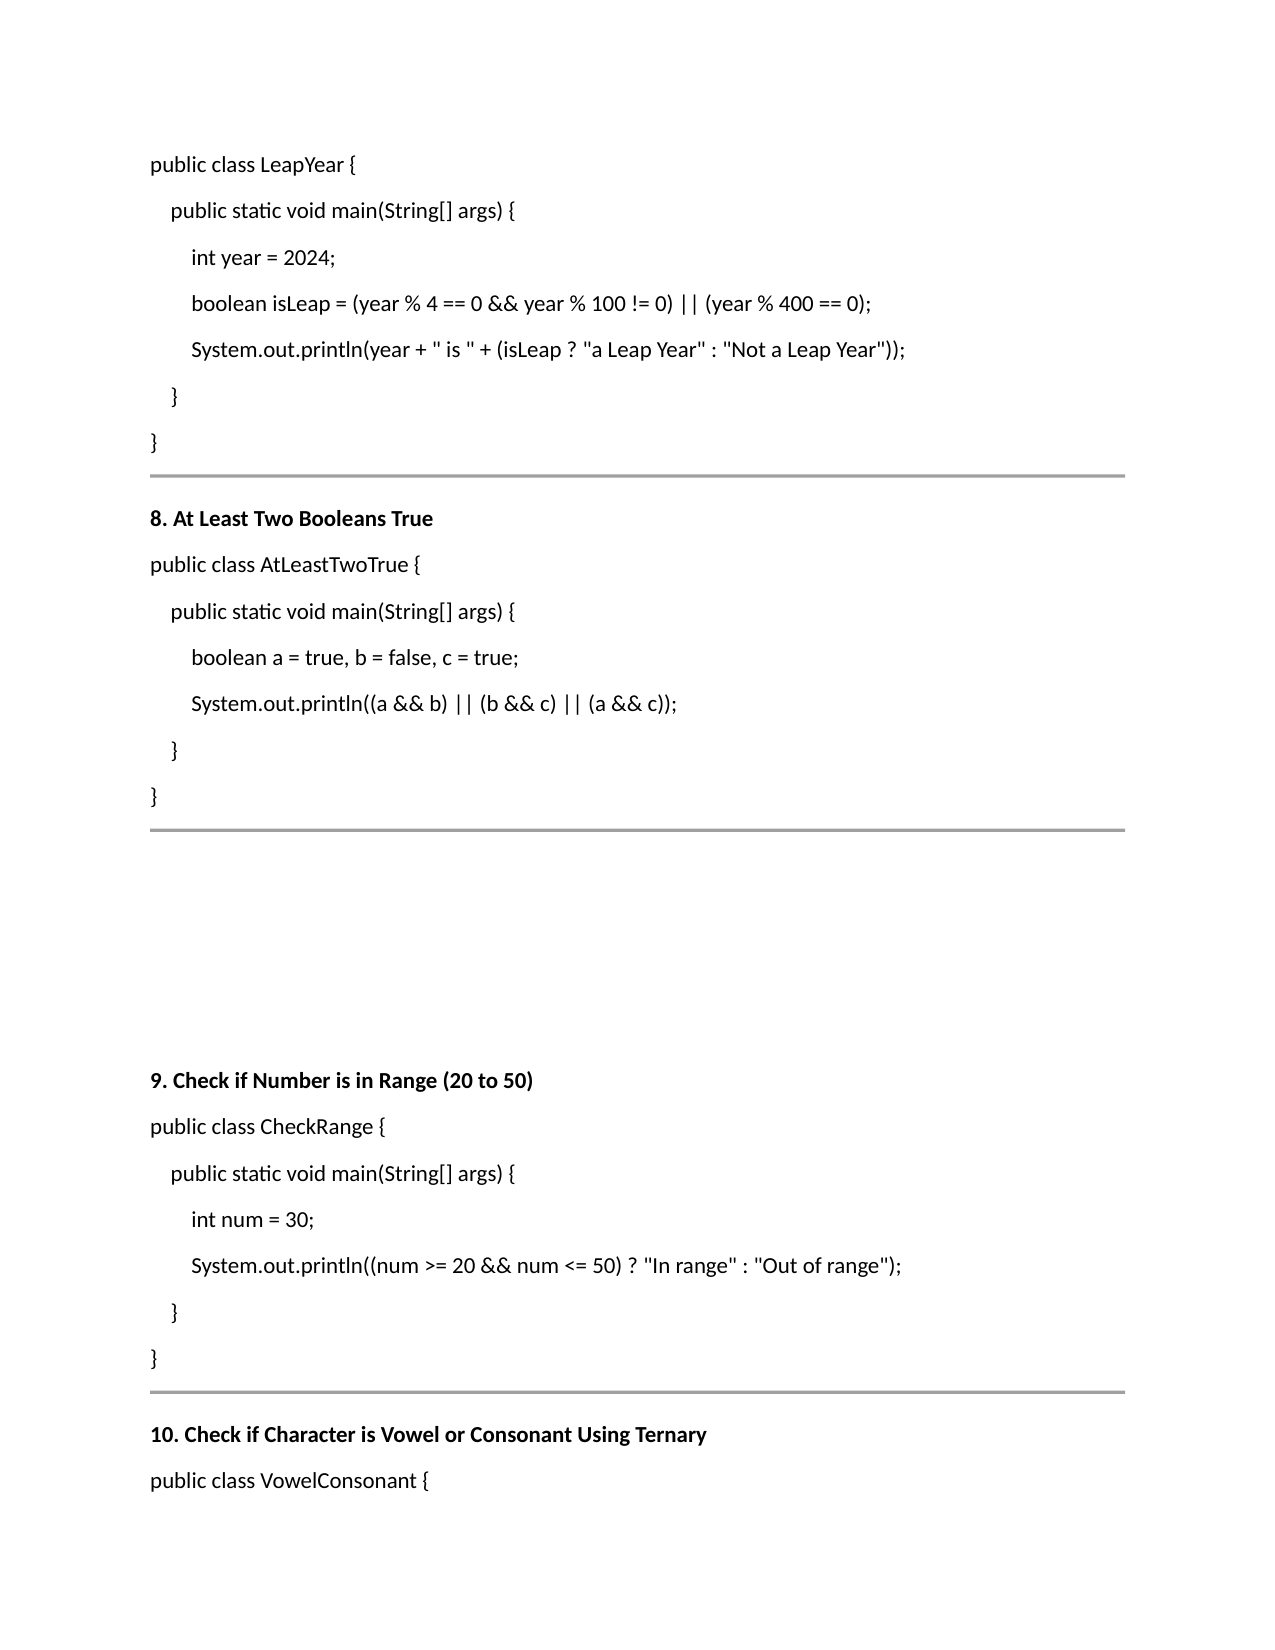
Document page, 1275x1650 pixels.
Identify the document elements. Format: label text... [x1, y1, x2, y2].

text public static void main(String[] args) { [150, 1159, 1125, 1187]
text boolean isLeap = (year % 4 == 0 && year % 100 != 0) || (year % 400 == 0); [150, 289, 1125, 317]
text System.out.println((num >= 20 && num <= 50) ? "In range" : "Out of range"); [150, 1252, 1125, 1279]
text public static void main(String[] args) { [150, 196, 1125, 224]
text 8. At Least Two Booleans True [150, 504, 1125, 532]
text System.out.println(year + " is " + (isLeap ? "a Leap Year" : "Not a Leap Year")); [150, 335, 1125, 363]
text boolean a = true, b = false, c = true; [150, 643, 1125, 671]
text } [150, 1344, 1125, 1372]
text } [150, 428, 1125, 456]
text } [150, 736, 1125, 764]
text System.out.println((a && b) || (b && c) || (a && c)); [150, 689, 1125, 718]
text 10. Check if Character is Vowel or Consonant Using Ternary [150, 1420, 1125, 1448]
text } [150, 382, 1125, 410]
text } [150, 1298, 1125, 1326]
text public static void main(String[] args) { [150, 597, 1125, 625]
text public class LeapYear { [150, 150, 1125, 178]
text } [150, 782, 1125, 810]
text 9. Check if Number is in Range (20 to 50) [150, 858, 1125, 1094]
text public class AtLeastTwoTrue { [150, 551, 1125, 578]
text public class CheckRange { [150, 1112, 1125, 1141]
text int num = 30; [150, 1205, 1125, 1233]
text public class VowelConsonant { [150, 1467, 1125, 1495]
text int year = 2024; [150, 243, 1125, 271]
